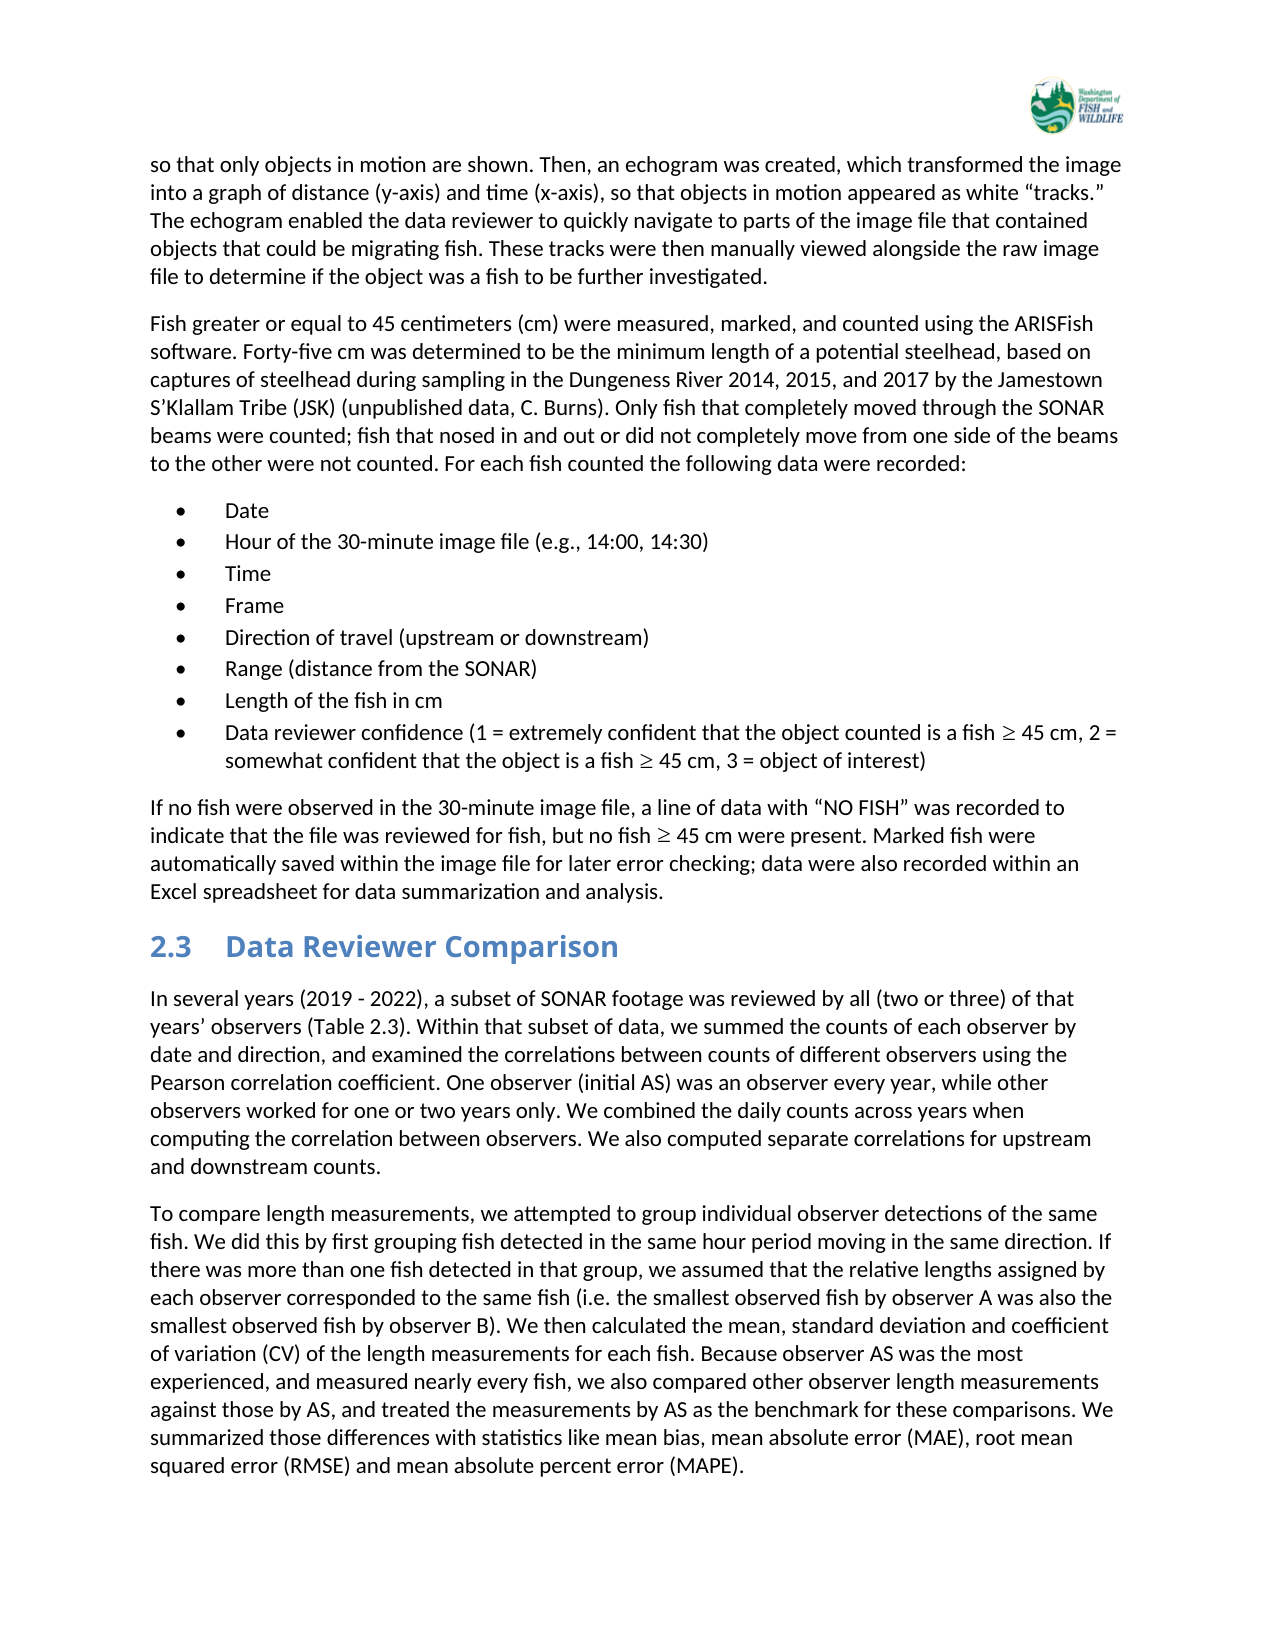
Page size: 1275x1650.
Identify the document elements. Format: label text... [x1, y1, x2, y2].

list Date [175, 496, 1125, 524]
subtitle 2.3 Data Reviewer Comparison [150, 926, 1125, 966]
list Hour of the 30-minute image file (e.g., 14:00, 14:30) [175, 527, 1125, 556]
text Fish greater or equal to 45 centimeters (cm) were measured, marked, and counted using the ARISFish software. Forty-five cm was determined to be the minimum length of a potential steelhead, based on captures of steelhead during sampling in the Dungeness River 2014, 2015, and 2017 by the Jamestown S’Klallam Tribe (JSK) (unpublished data, C. Burns). Only fish that completely moved through the SONAR beams were counted; fish that nosed in and out or did not completely move from one side of the beams to the other were not counted. For each fish counted the following data were recorded: [150, 309, 1125, 477]
list Length of the fish in cm [175, 686, 1125, 714]
picture [1027, 75, 1125, 137]
text To compare length measurements, we attempted to group individual observer detections of the same fish. We did this by first grouping fish detected in the same hour period moving in the same direction. If there was more than one fish detected in that group, we assumed that the relative lengths assigned by each observer corresponded to the same fish (i.e. the smallest observed fish by observer A was also the smallest observed fish by observer B). We then calculated the mean, standard deviation and coefficient of variation (CV) of the length measurements for each fish. Because observer AS was the most experienced, and measured nearly every fish, we also compared other observer length measurements against those by AS, and treated the measurements by AS as the benchmark for these comparisons. We summarized those differences with statistics like mean bias, mean absolute error (MAE), root mean squared error (RMSE) and mean absolute percent error (MAPE). [150, 1199, 1125, 1479]
text If no fish were observed in the 30-minute image file, a line of data with “NO FISH” was recorded to indicate that the file was reviewed for fish, but no fish 45 cm were present. Marked fish were automatically saved within the image file for later error checking; data were also recorded within an Excel spreadsheet for data summarization and analysis. [150, 793, 1125, 905]
text In several years (2019 - 2022), a subset of SONAR footage was reviewed by all (two or three) of that years’ observers (Table 2.3). Within that subset of data, we summed the counts of each observer by date and direction, and examined the correlations between counts of different observers using the Pearson correlation coefficient. One observer (initial AS) was an observer every year, while other observers worked for one or two years only. We combined the daily counts across years when computing the correlation between observers. We also computed separate correlations for upstream and downstream counts. [150, 984, 1125, 1180]
list Time [175, 559, 1125, 587]
list Direction of travel (upstream or downstream) [175, 623, 1125, 651]
list Data reviewer confidence (1 = extremely confident that the object counted is a fish 45 cm, 2 = somewhat confident that the object is a fish 45 cm, 3 = object of interest) [175, 718, 1125, 774]
list Range (distance from the SONAR) [175, 654, 1125, 683]
list Frame [175, 591, 1125, 619]
